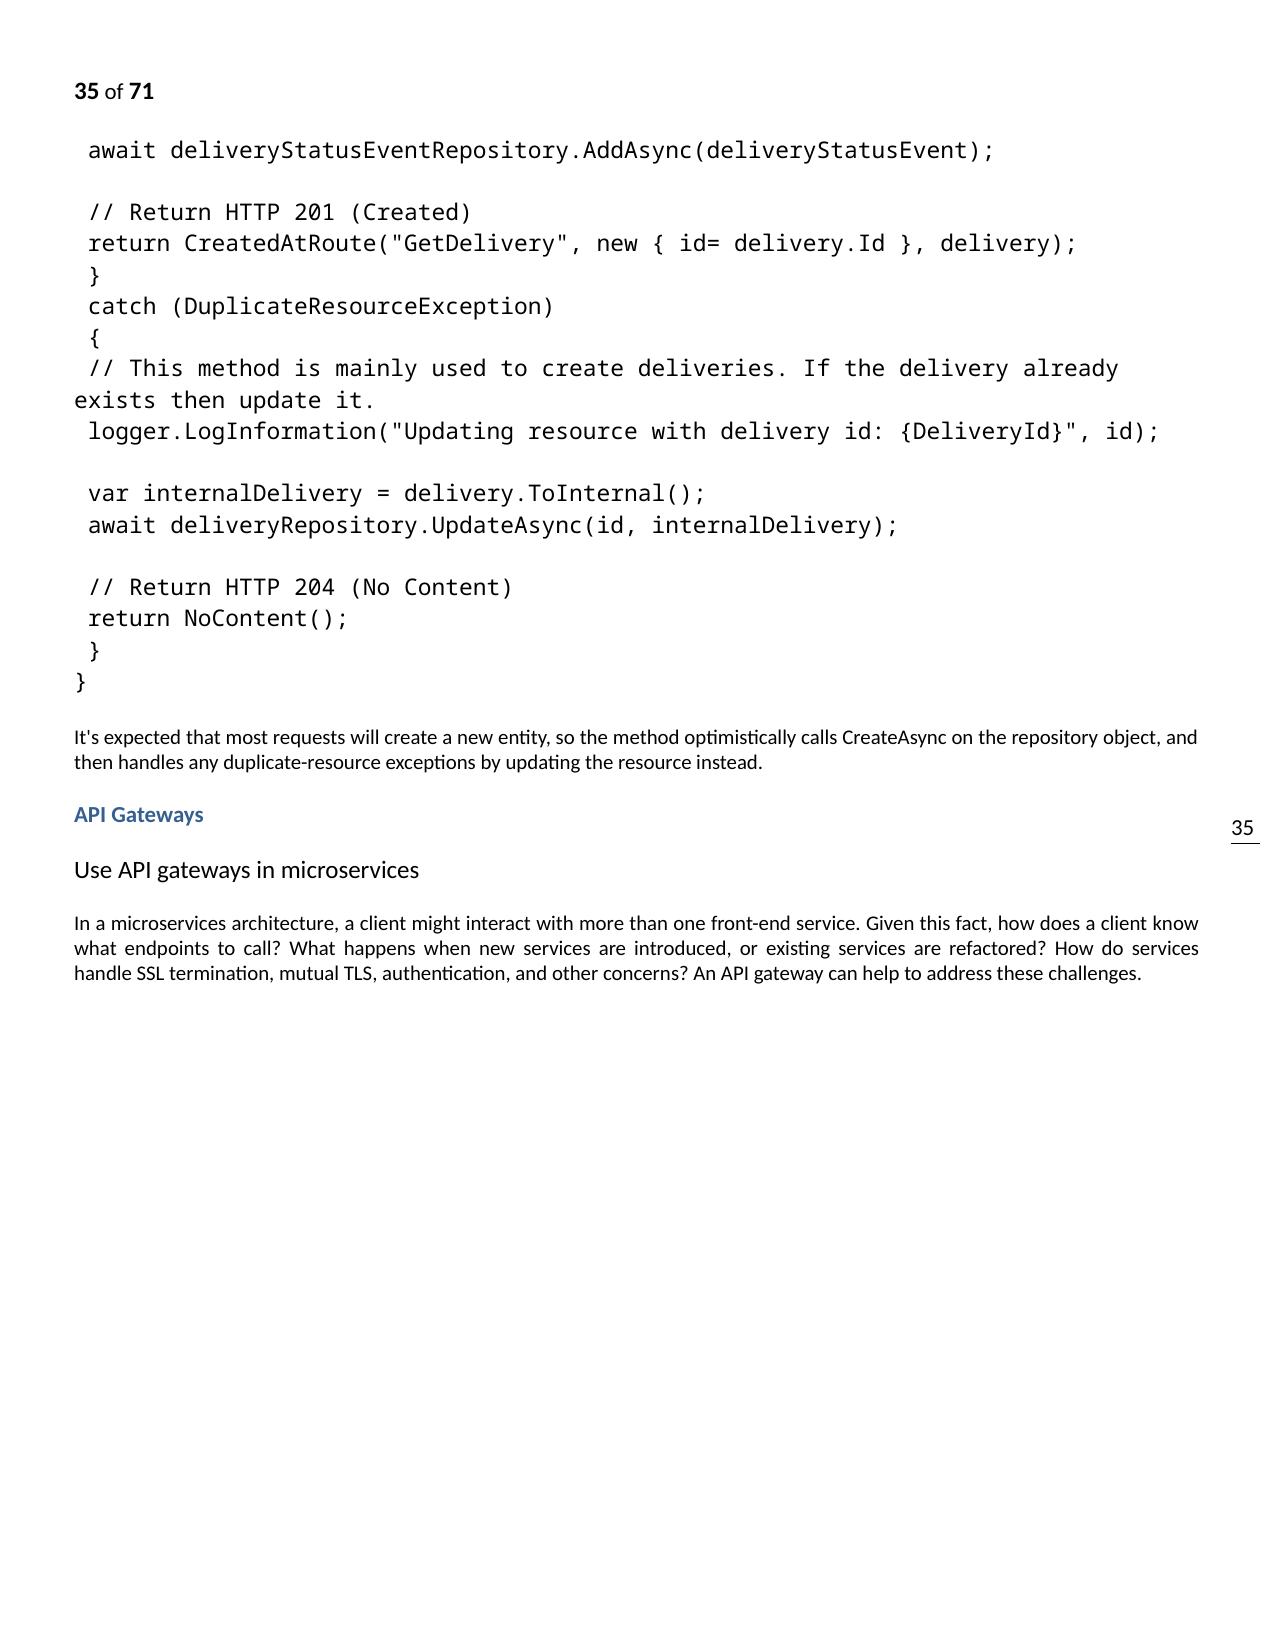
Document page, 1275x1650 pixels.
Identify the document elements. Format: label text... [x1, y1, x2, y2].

text // This method is mainly used to create deliveries. If the delivery already exists then update it. [74, 352, 1201, 415]
text } [74, 665, 1201, 696]
text var internalDelivery = delivery.ToInternal(); [74, 477, 1201, 508]
text return CreatedAtRoute("GetDelivery", new { id= delivery.Id }, delivery); [74, 227, 1201, 258]
text // Return HTTP 201 (Created) [74, 196, 1201, 227]
text // Return HTTP 204 (No Content) [74, 571, 1201, 602]
text return NoContent(); [74, 602, 1201, 633]
text It's expected that most requests will create a new entity, so the method optimistically calls CreateAsync on the repository object, and then handles any duplicate-resource exceptions by updating the resource instead. [74, 724, 1201, 775]
subtitle API Gateways [74, 800, 1201, 828]
text await deliveryRepository.UpdateAsync(id, internalDelivery); [74, 508, 1201, 540]
text logger.LogInformation("Updating resource with delivery id: {DeliveryId}", id); [74, 415, 1201, 446]
text } [74, 258, 1201, 290]
text } [74, 633, 1201, 665]
text catch (DuplicateResourceException) [74, 290, 1201, 321]
text In a microservices architecture, a client might interact with more than one front-end service. Given this fact, how does a client know what endpoints to call? What happens when new services are introduced, or existing services are refactored? How do services handle SSL termination, mutual TLS, authentication, and other concerns? An API gateway can help to address these challenges. [74, 910, 1201, 986]
text Use API gateways in microservices [74, 854, 1201, 884]
text await deliveryStatusEventRepository.AddAsync(deliveryStatusEvent); [74, 133, 1201, 165]
text { [74, 321, 1201, 352]
